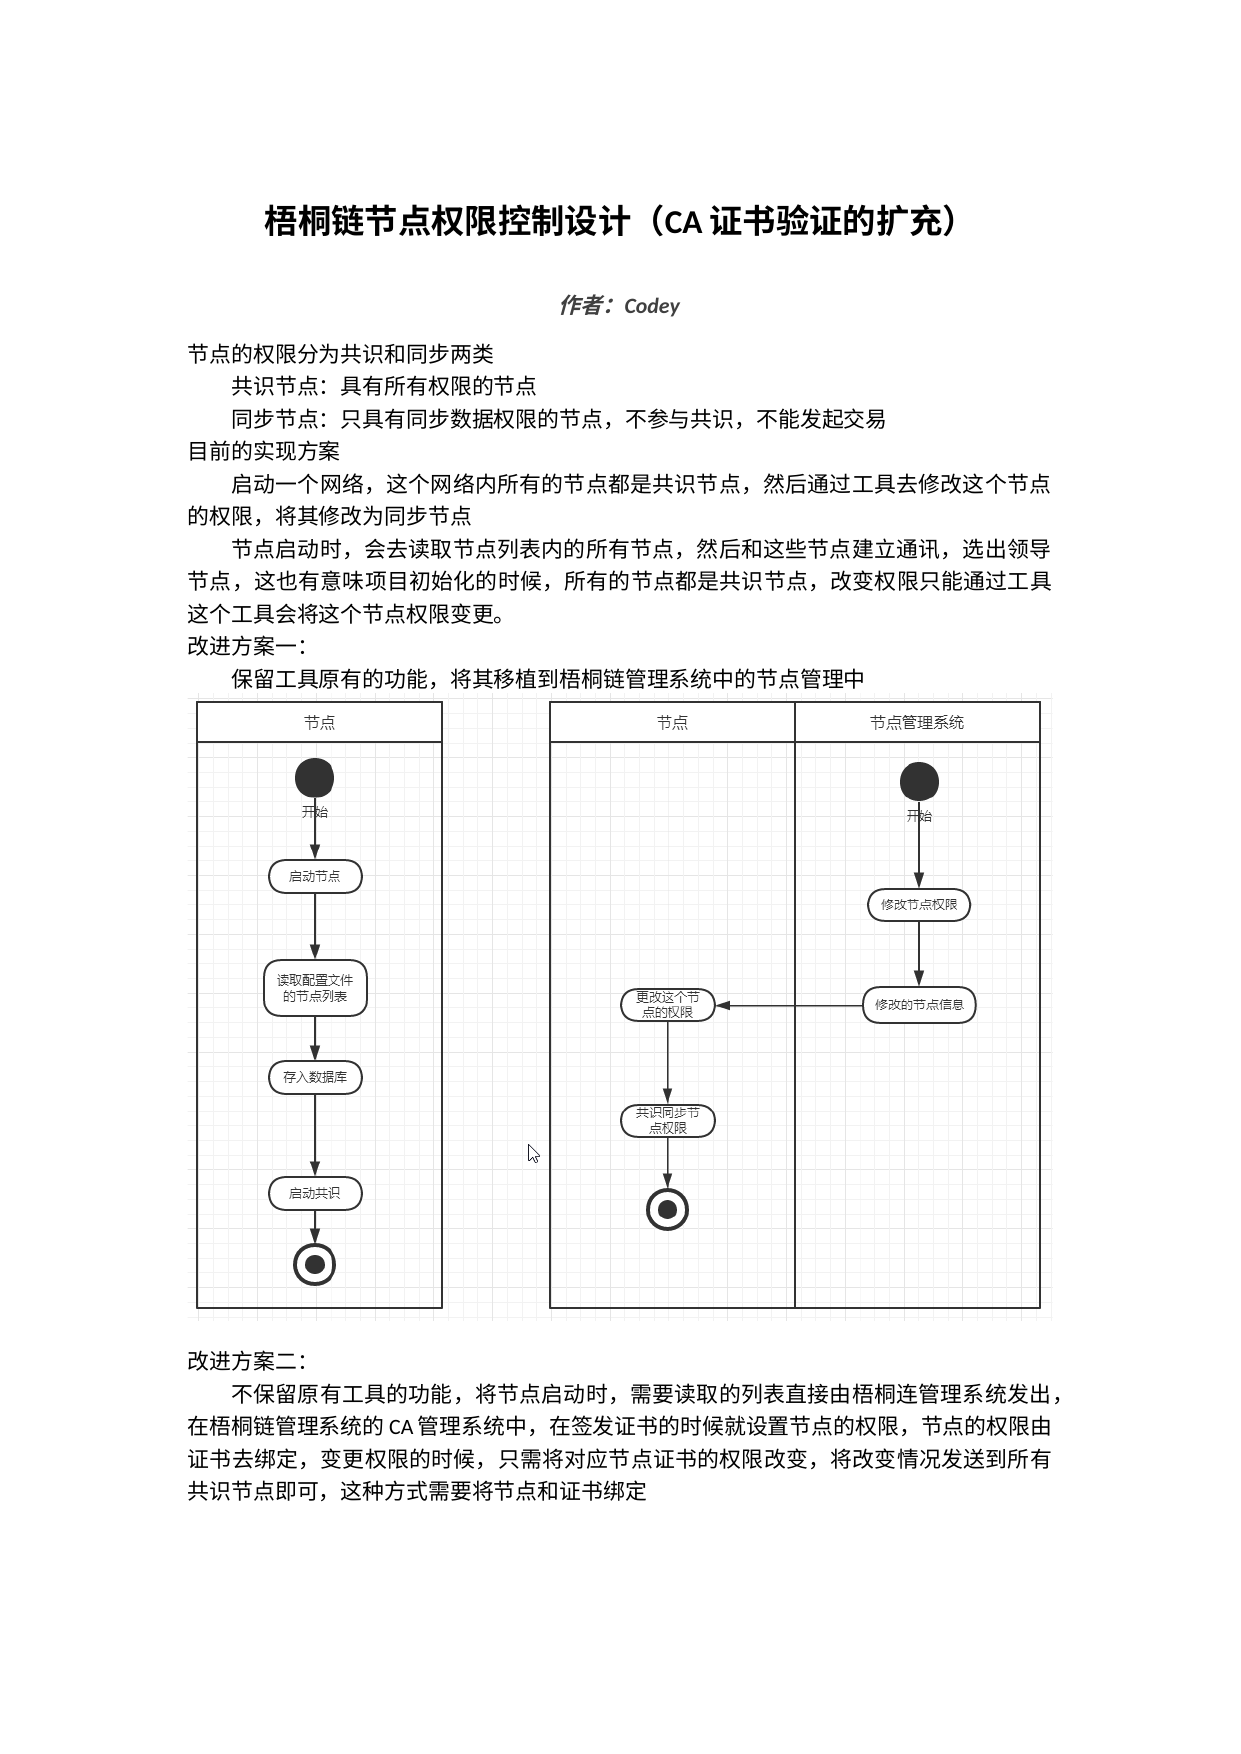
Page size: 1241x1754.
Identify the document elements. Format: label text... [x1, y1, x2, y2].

subtitle 梧桐链节点权限控制设计（CA证书验证的扩充） [187, 187, 1053, 252]
text 作者：Codey [277, 287, 963, 320]
text 改进方案二： [187, 1344, 1053, 1376]
picture [187, 693, 1053, 1321]
text 启动一个网络，这个网络内所有的节点都是共识节点，然后通过工具去修改这个节点的权限，将其修改为同步节点 [187, 466, 1053, 531]
text 节点启动时，会去读取节点列表内的所有节点，然后和这些节点建立通讯，选出领导节点，这也有意味项目初始化的时候，所有的节点都是共识节点，改变权限只能通过工具，这个工具会将这个节点权限变更。 [187, 531, 1053, 629]
text 保留工具原有的功能，将其移植到梧桐链管理系统中的节点管理中 [187, 661, 1053, 693]
text 节点的权限分为共识和同步两类 [187, 336, 1053, 369]
text 同步节点：只具有同步数据权限的节点，不参与共识，不能发起交易 [187, 401, 1053, 434]
text 目前的实现方案 [187, 434, 1053, 466]
text 改进方案一： [187, 629, 1053, 661]
text 共识节点：具有所有权限的节点 [187, 369, 1053, 401]
text 不保留原有工具的功能，将节点启动时，需要读取的列表直接由梧桐连管理系统发出，在梧桐链管理系统的CA管理系统中，在签发证书的时候就设置节点的权限，节点的权限由证书去绑定，变更权限的时候，只需将对应节点证书的权限改变，将改变情况发送到所有共识节点即可，这种方式需要将节点和证书绑定 [187, 1376, 1053, 1506]
